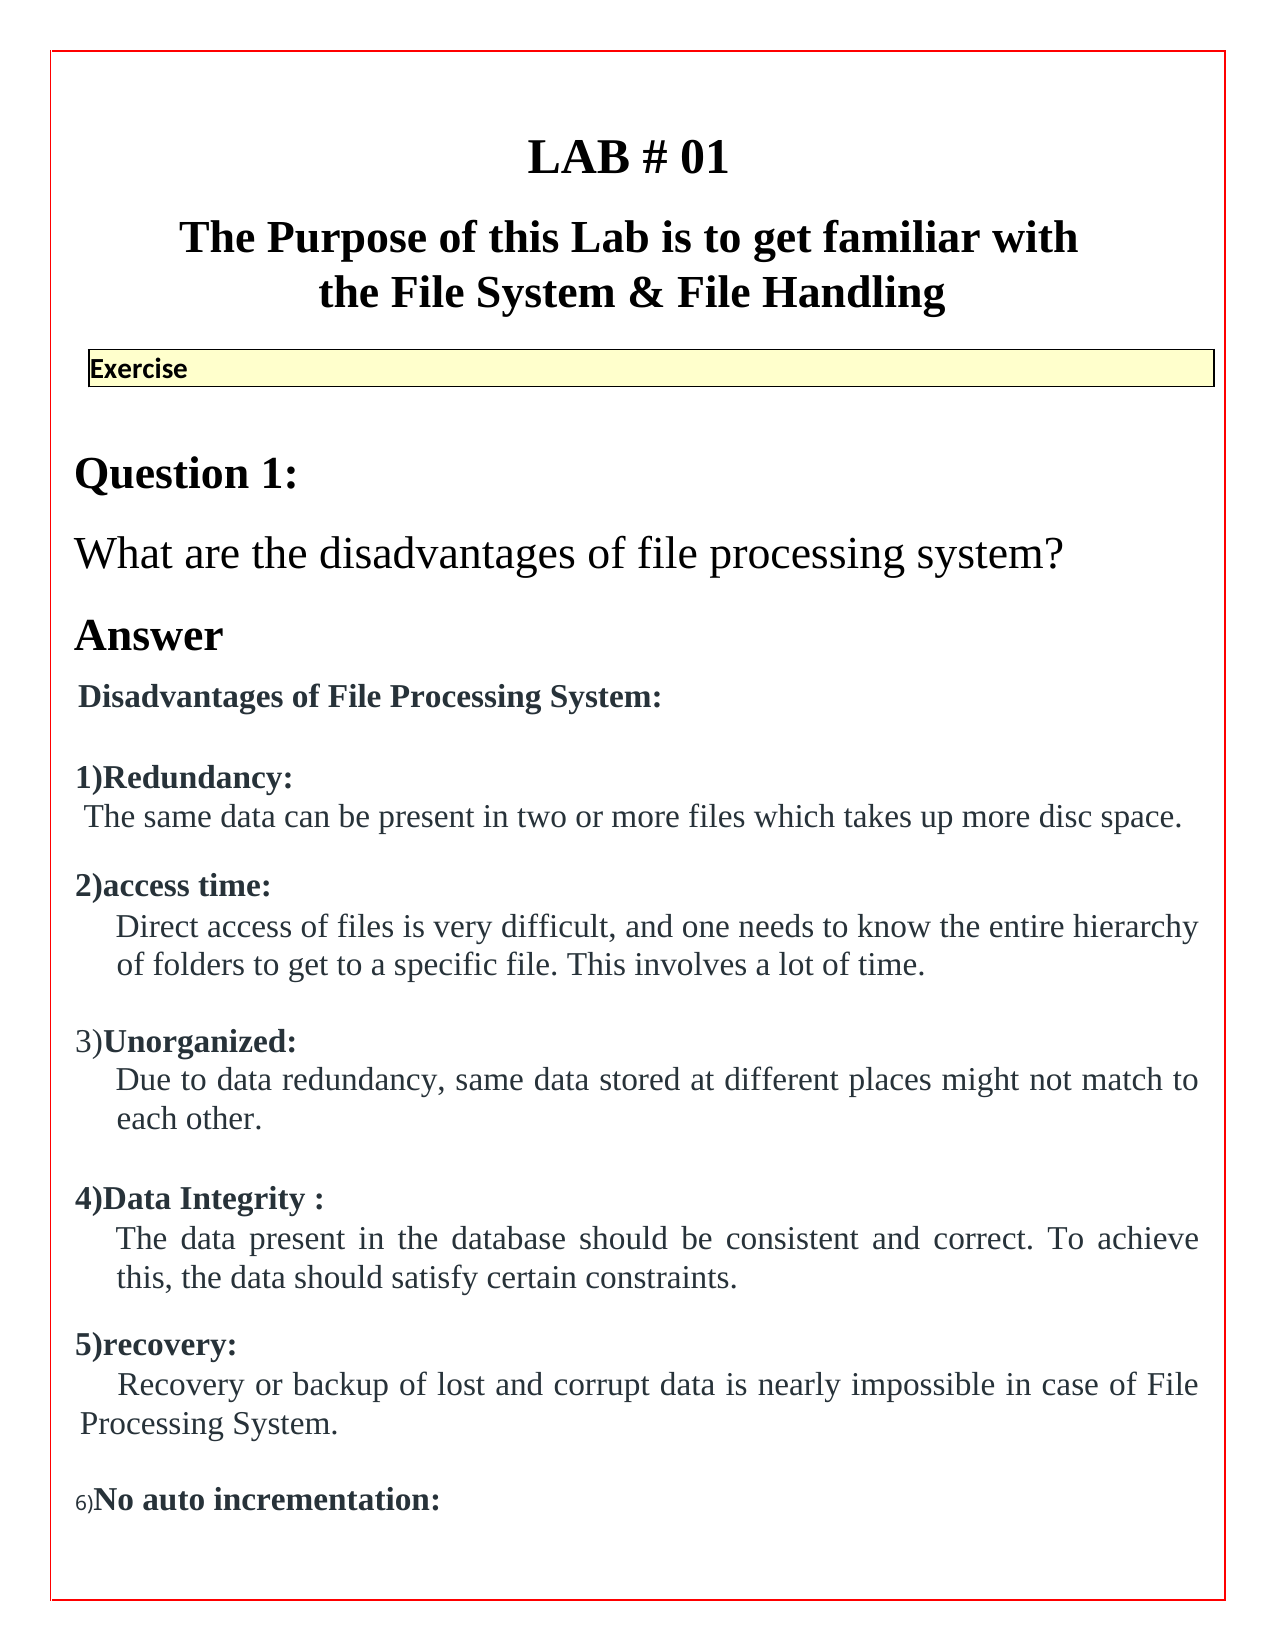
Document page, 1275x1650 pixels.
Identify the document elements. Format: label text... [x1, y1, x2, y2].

text Due to data redundancy, same data stored at different places might not match to each other. [115, 1060, 1201, 1136]
text The data present in the database should be consistent and correct. To achieve this, the data should satisfy certain constraints. [115, 1219, 1201, 1295]
text 2)access time: [75, 866, 1213, 904]
text 4)Data Integrity : [75, 1178, 1213, 1216]
subtitle Exercise [90, 350, 1213, 386]
text Recovery or backup of lost and corrupt data is nearly impossible in case of File Processing System. [79, 1366, 1201, 1441]
text 3)Unorganized: [75, 1022, 1201, 1060]
text The same data can be present in two or more files which takes up more disc space. [75, 797, 1201, 835]
subtitle LAB # 01 [75, 127, 1182, 184]
subtitle The Purpose of this Lab is to get familiar with the File System & File Handling [179, 210, 1150, 317]
text 5)recovery: [75, 1324, 1213, 1362]
text Question 1: [73, 446, 1150, 499]
text 6)No auto incrementation: [75, 1480, 1201, 1518]
text Disadvantages of File Processing System: [78, 676, 1213, 714]
text 1)Redundancy: [75, 758, 1201, 796]
text What are the disadvantages of file processing system? [73, 525, 1213, 578]
subtitle Answer [73, 607, 1150, 660]
text Direct access of files is very difficult, and one needs to know the entire hierarchy of folders to get to a specific file. This involves a lot of time. [115, 907, 1201, 983]
